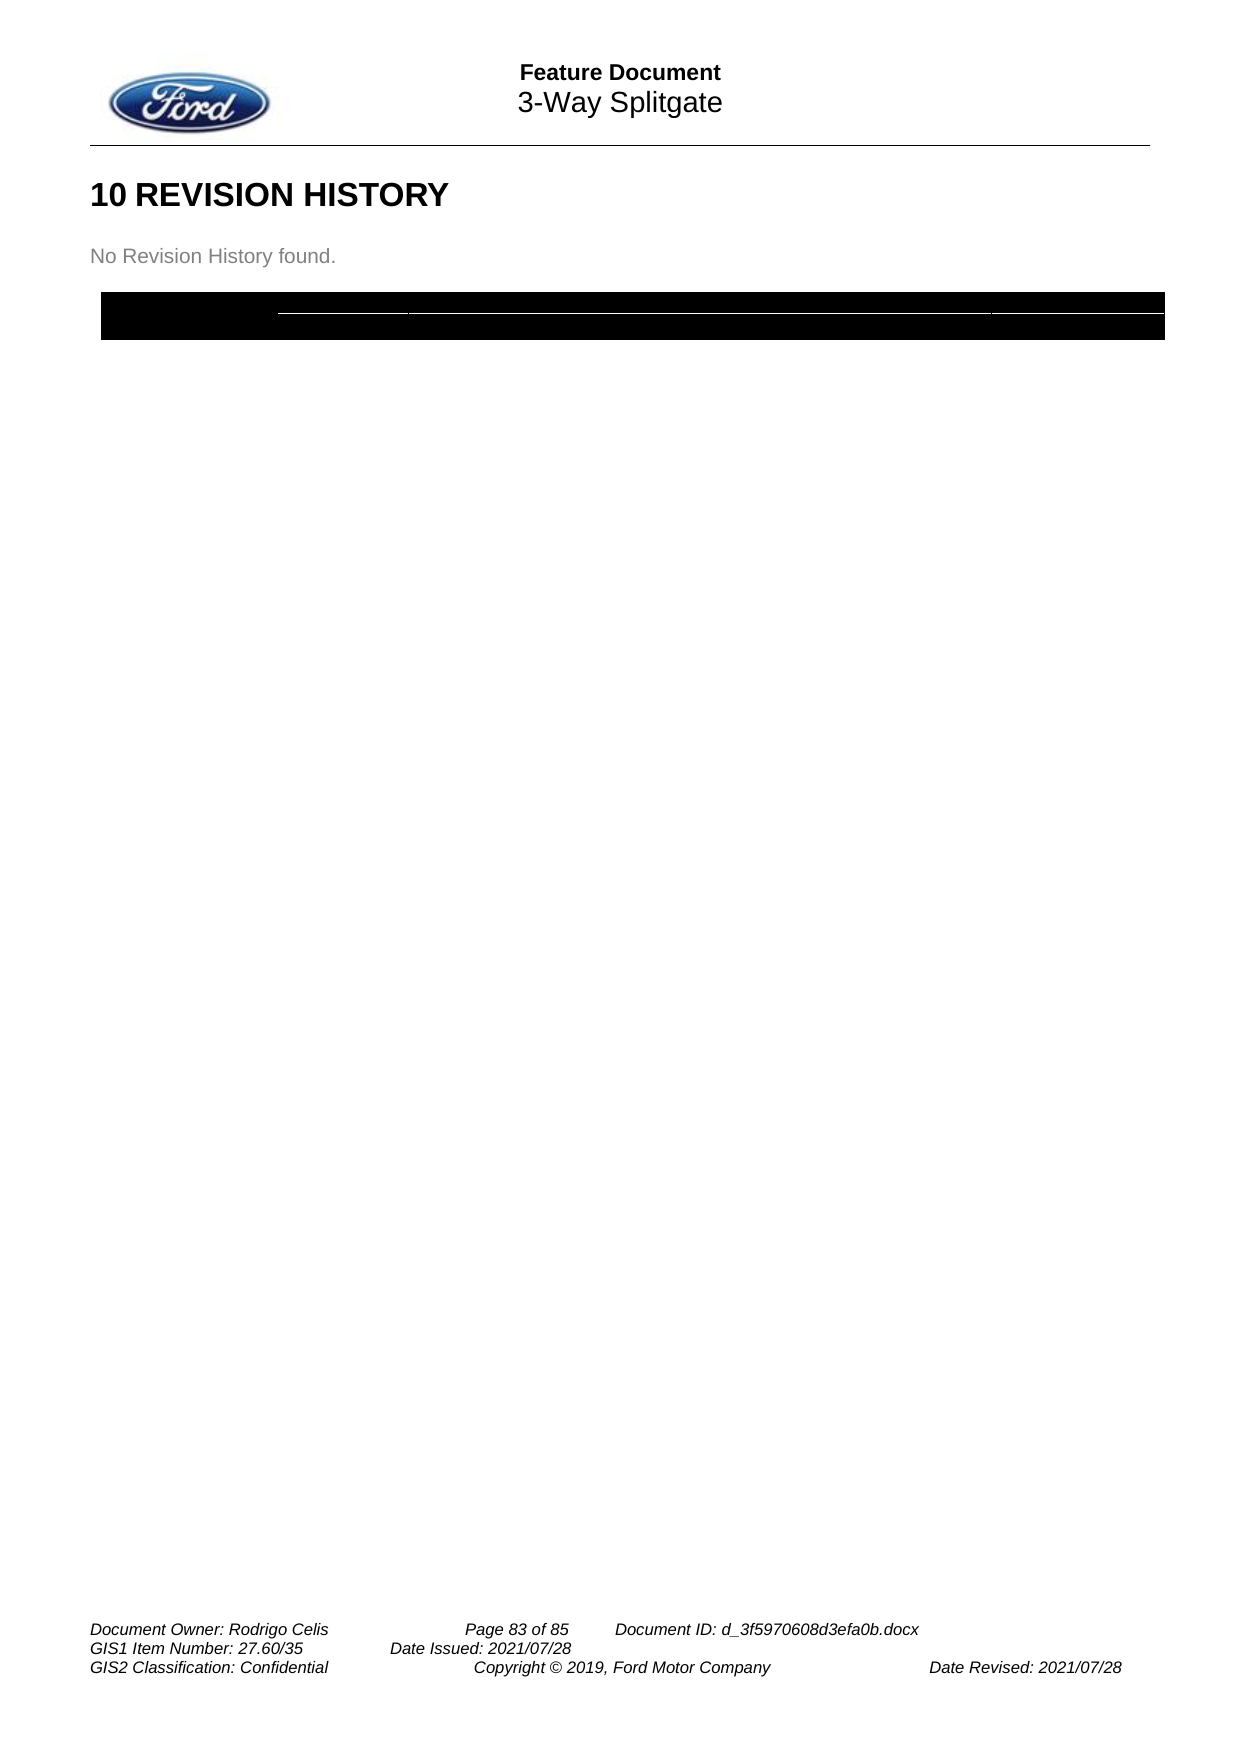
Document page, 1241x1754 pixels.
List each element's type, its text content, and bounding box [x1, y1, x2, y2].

text No Revision History found. [90, 244, 1150, 268]
picture [89, 53, 290, 154]
subtitle Revision History [90, 175, 1150, 213]
